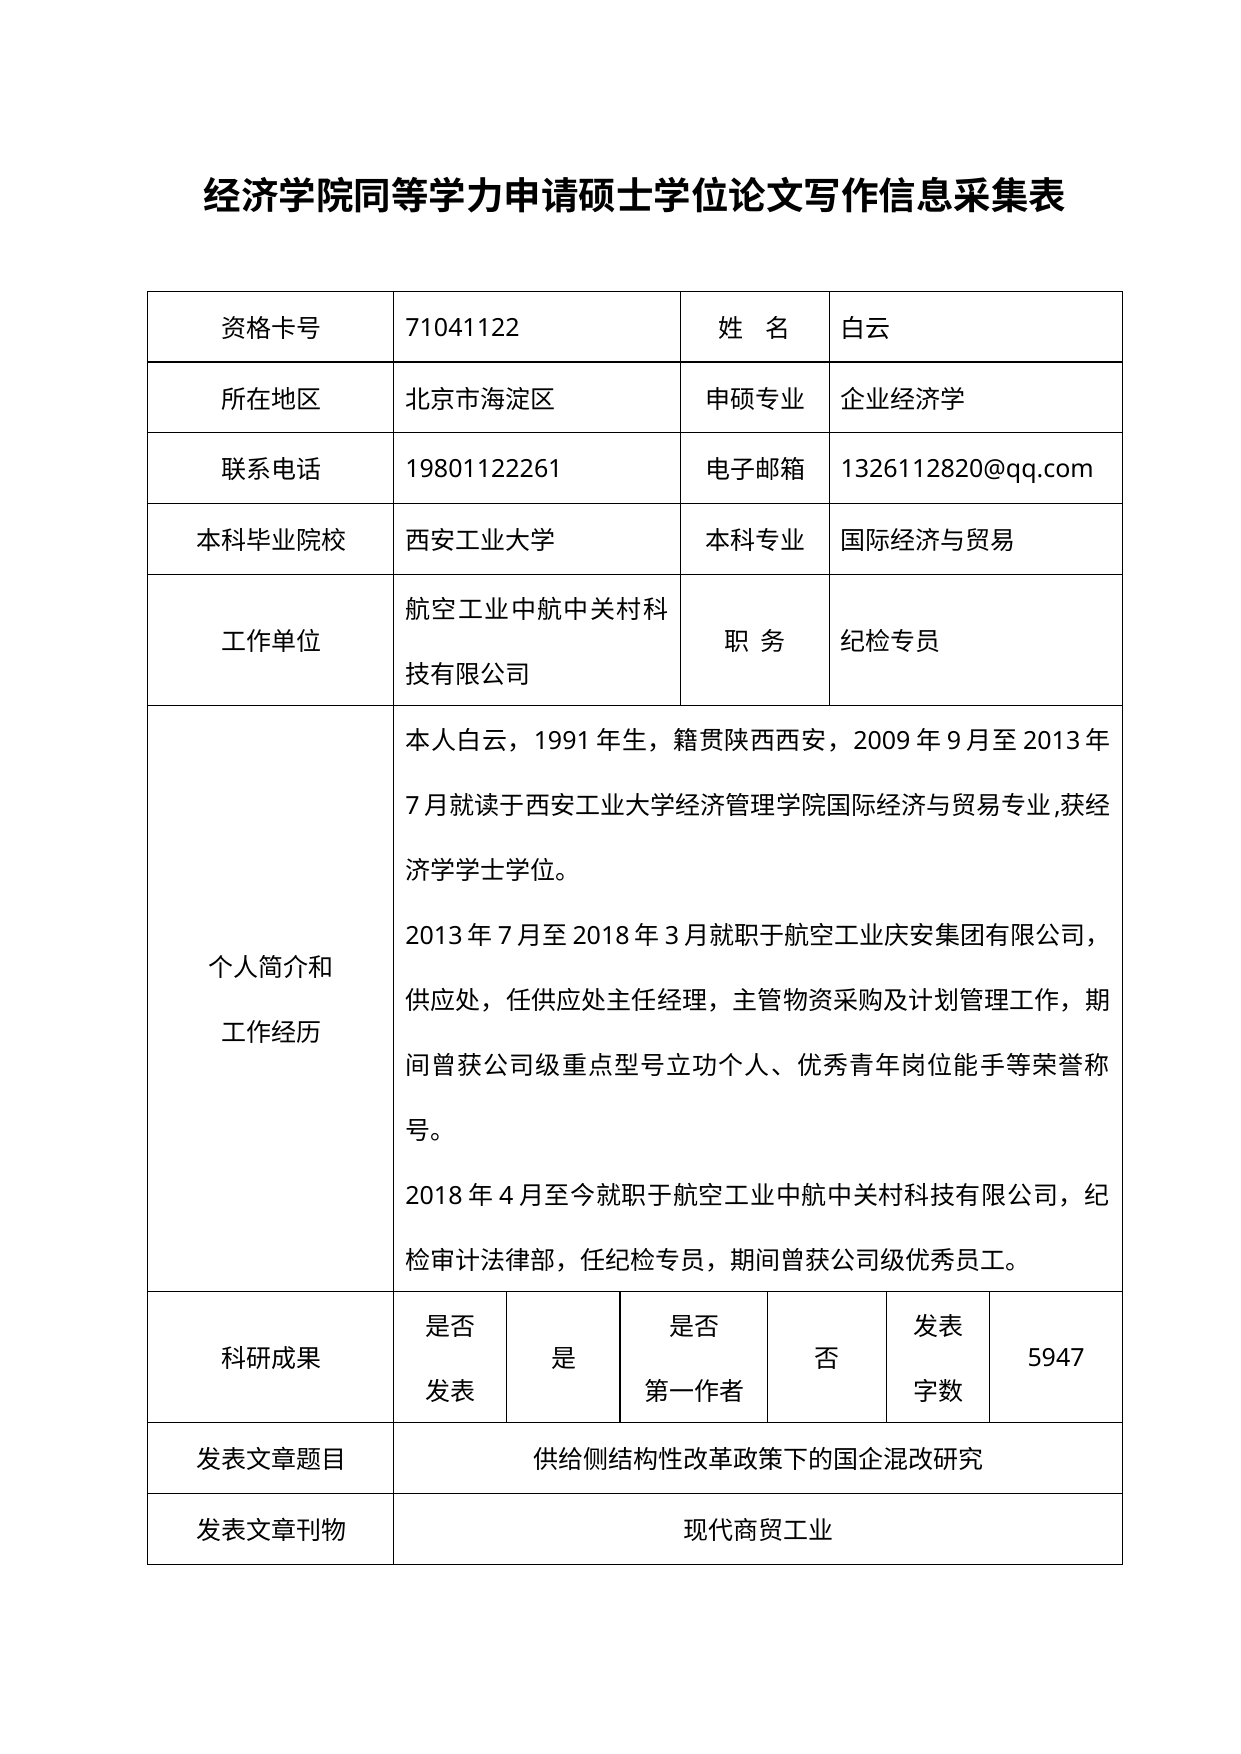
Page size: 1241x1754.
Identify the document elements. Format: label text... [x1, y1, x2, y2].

table_cell 现代商贸工业 [394, 1494, 1122, 1564]
table_header 姓 名 [681, 292, 829, 361]
table_cell 电子邮箱 [681, 433, 829, 503]
table_header 白云 [830, 292, 1122, 361]
table_cell 5947 [990, 1292, 1122, 1422]
table_cell 北京市海淀区 [394, 363, 680, 432]
table_cell 发表 字数 [887, 1292, 989, 1422]
table_cell 是否 第一作者 [621, 1292, 767, 1422]
table_cell 19801122261 [394, 433, 680, 503]
table_cell 联系电话 [148, 433, 393, 503]
table_cell 本人白云，1991年生，籍贯陕西西安，2009年9月至2013年7月就读于西安工业大学经济管理学院国际经济与贸易专业,获经济学学士学位。 2013年7月至2018年3月就职于航空工业庆安集团有限公司，供应处，任供应处主任经理，主管物资采购及计划管理工作，期间曾获公司级重点型号立功个人、优秀青年岗位能手等荣誉称号。 2018年4月至今就职于航空工业中航中关村科技有限公司，纪检审计法律部，任纪检专员，期间曾获公司级优秀员工。 [394, 706, 1122, 1291]
table_header 资格卡号 [148, 292, 393, 361]
table_cell 个人简介和 工作经历 [148, 706, 393, 1291]
table_cell 供给侧结构性改革政策下的国企混改研究 [394, 1423, 1122, 1493]
table_cell 职 务 [681, 575, 829, 705]
table_cell 发表文章题目 [148, 1423, 393, 1493]
table_cell 科研成果 [148, 1292, 393, 1422]
table_cell 工作单位 [148, 575, 393, 705]
table_cell 西安工业大学 [394, 504, 680, 574]
table_cell 否 [768, 1292, 886, 1422]
table_cell 本科毕业院校 [148, 504, 393, 574]
table_cell 发表文章刊物 [148, 1494, 393, 1564]
table_cell 企业经济学 [830, 363, 1122, 432]
table_header 71041122 [394, 292, 680, 361]
table_cell 申硕专业 [681, 363, 829, 432]
table_cell 是否 发表 [394, 1292, 506, 1422]
table_cell 所在地区 [148, 363, 393, 432]
table_cell 本科专业 [681, 504, 829, 574]
table_cell 航空工业中航中关村科技有限公司 [394, 575, 680, 705]
table_cell 1326112820@qq.com [830, 433, 1122, 503]
text 经济学院同等学力申请硕士学位论文写作信息采集表 [148, 161, 1122, 226]
table_cell 国际经济与贸易 [830, 504, 1122, 574]
table_cell 是 [507, 1292, 619, 1422]
table_cell 纪检专员 [830, 575, 1122, 705]
